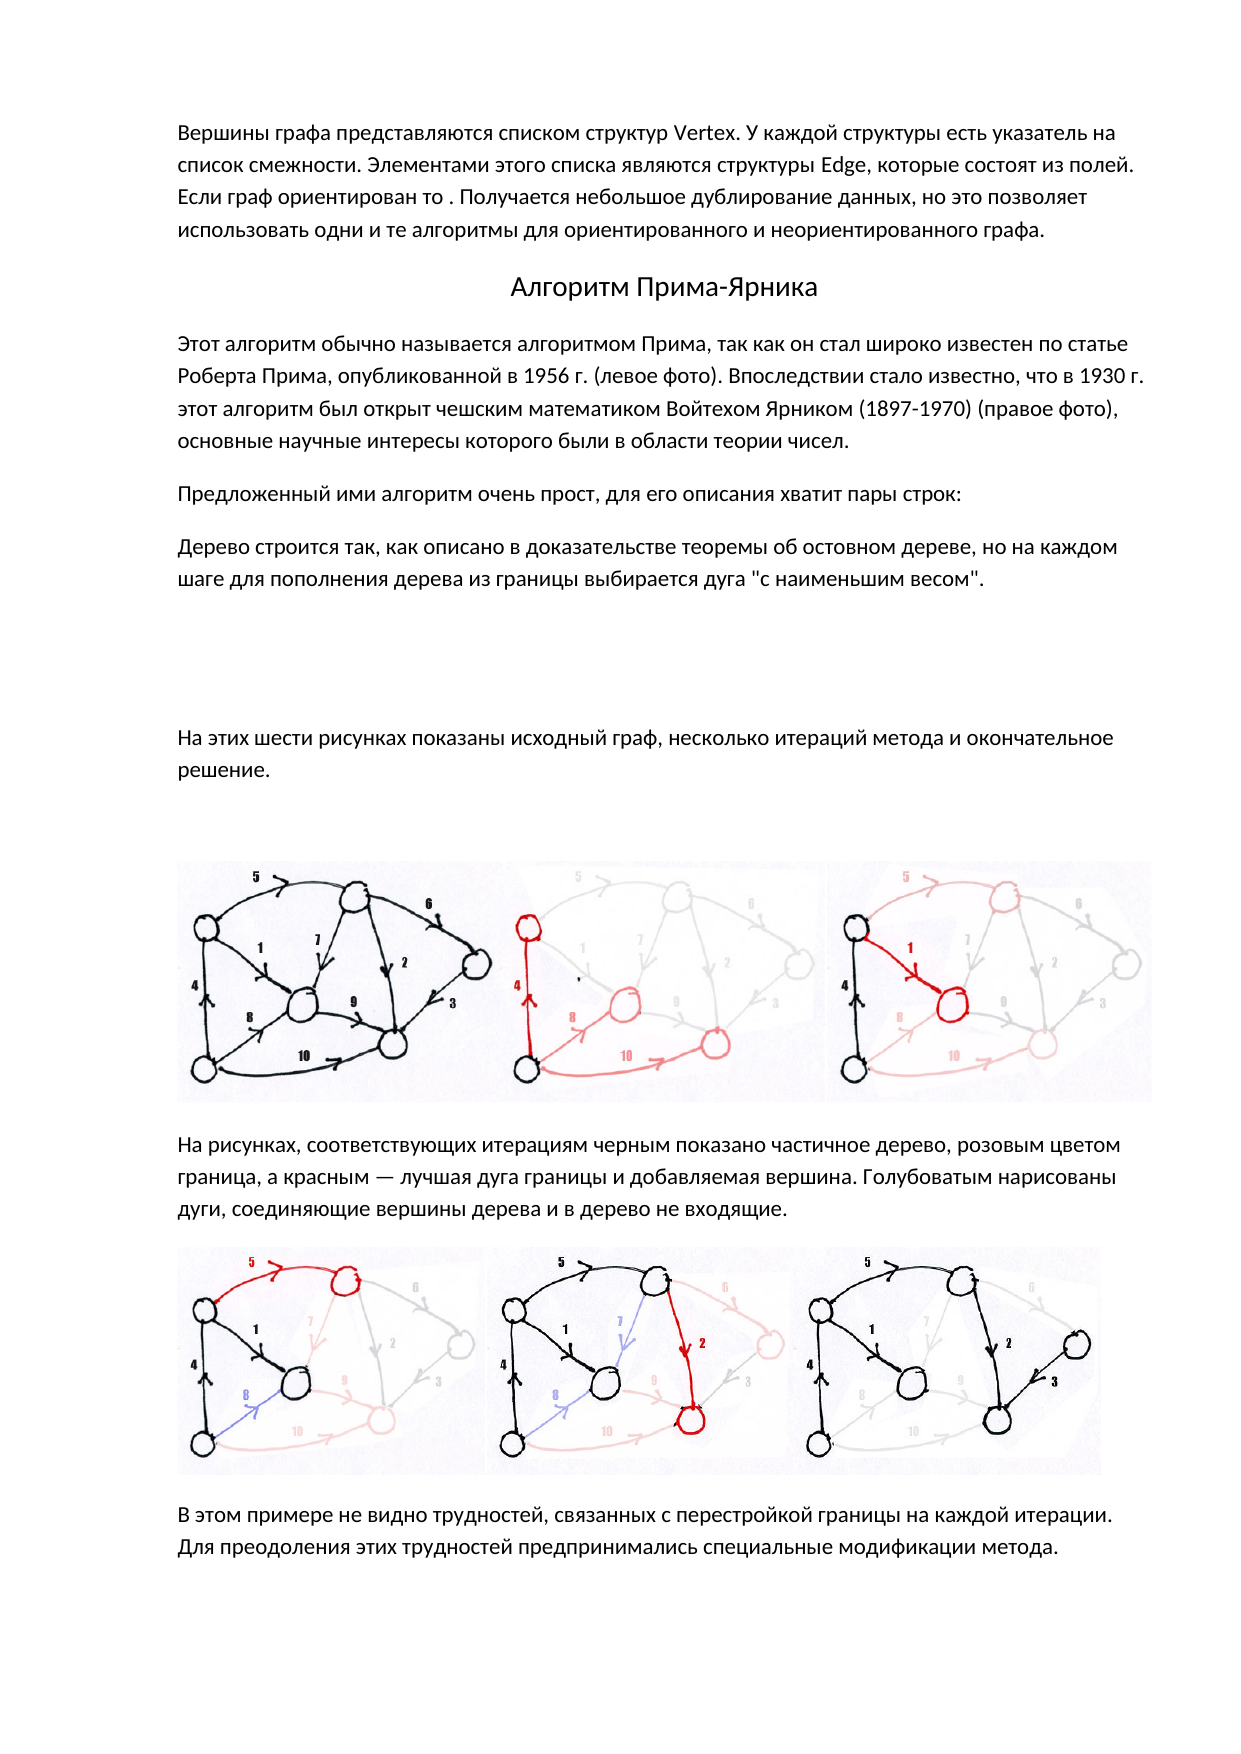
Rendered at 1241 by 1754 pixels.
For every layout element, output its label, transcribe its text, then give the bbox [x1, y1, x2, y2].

picture [177, 861, 1152, 1106]
text Предложенный ими алгоритм очень прост, для его описания хватит пары строк: [177, 479, 1152, 507]
text Алгоритм Прима-Ярника [177, 268, 1152, 303]
text На рисунках, соответствующих итерациям черным показано частичное дерево, розовым цветом граница, а красным — лучшая дуга границы и добавляемая вершина. Голубоватым нарисованы дуги, соединяющие вершины дерева и в дерево не входящие. [177, 1130, 1152, 1223]
text На этих шести рисунках показаны исходный граф, несколько итераций метода и окончательное решение. [177, 723, 1152, 783]
text В этом примере не видно трудностей, связанных с перестройкой границы на каждой итерации. Для преодоления этих трудностей предпринимались специальные модификации метода. [177, 1500, 1152, 1560]
text Дерево строится так, как описано в доказательстве теоремы об остовном дереве, но на каждом шаге для пополнения дерева из границы выбирается дуга "с наименьшим весом". [177, 532, 1152, 592]
text Вершины графа представляются списком структур Vertex. У каждой структуры есть указатель на список смежности. Элементами этого списка являются структуры Edge, которые состоят из полей. Если граф ориентирован то . Получается небольшое дублирование данных, но это позволяет использовать одни и те алгоритмы для ориентированного и неориентированного графа. [177, 118, 1152, 243]
text Этот алгоритм обычно называется алгоритмом Прима, так как он стал широко известен по статье Роберта Прима, опубликованной в 1956 г. (левое фото). Впоследствии стало известно, что в 1930 г. этот алгоритм был открыт чешским математиком Войтехом Ярником (1897-1970) (правое фото), основные научные интересы которого были в области теории чисел. [177, 329, 1152, 454]
picture [177, 1247, 1101, 1475]
